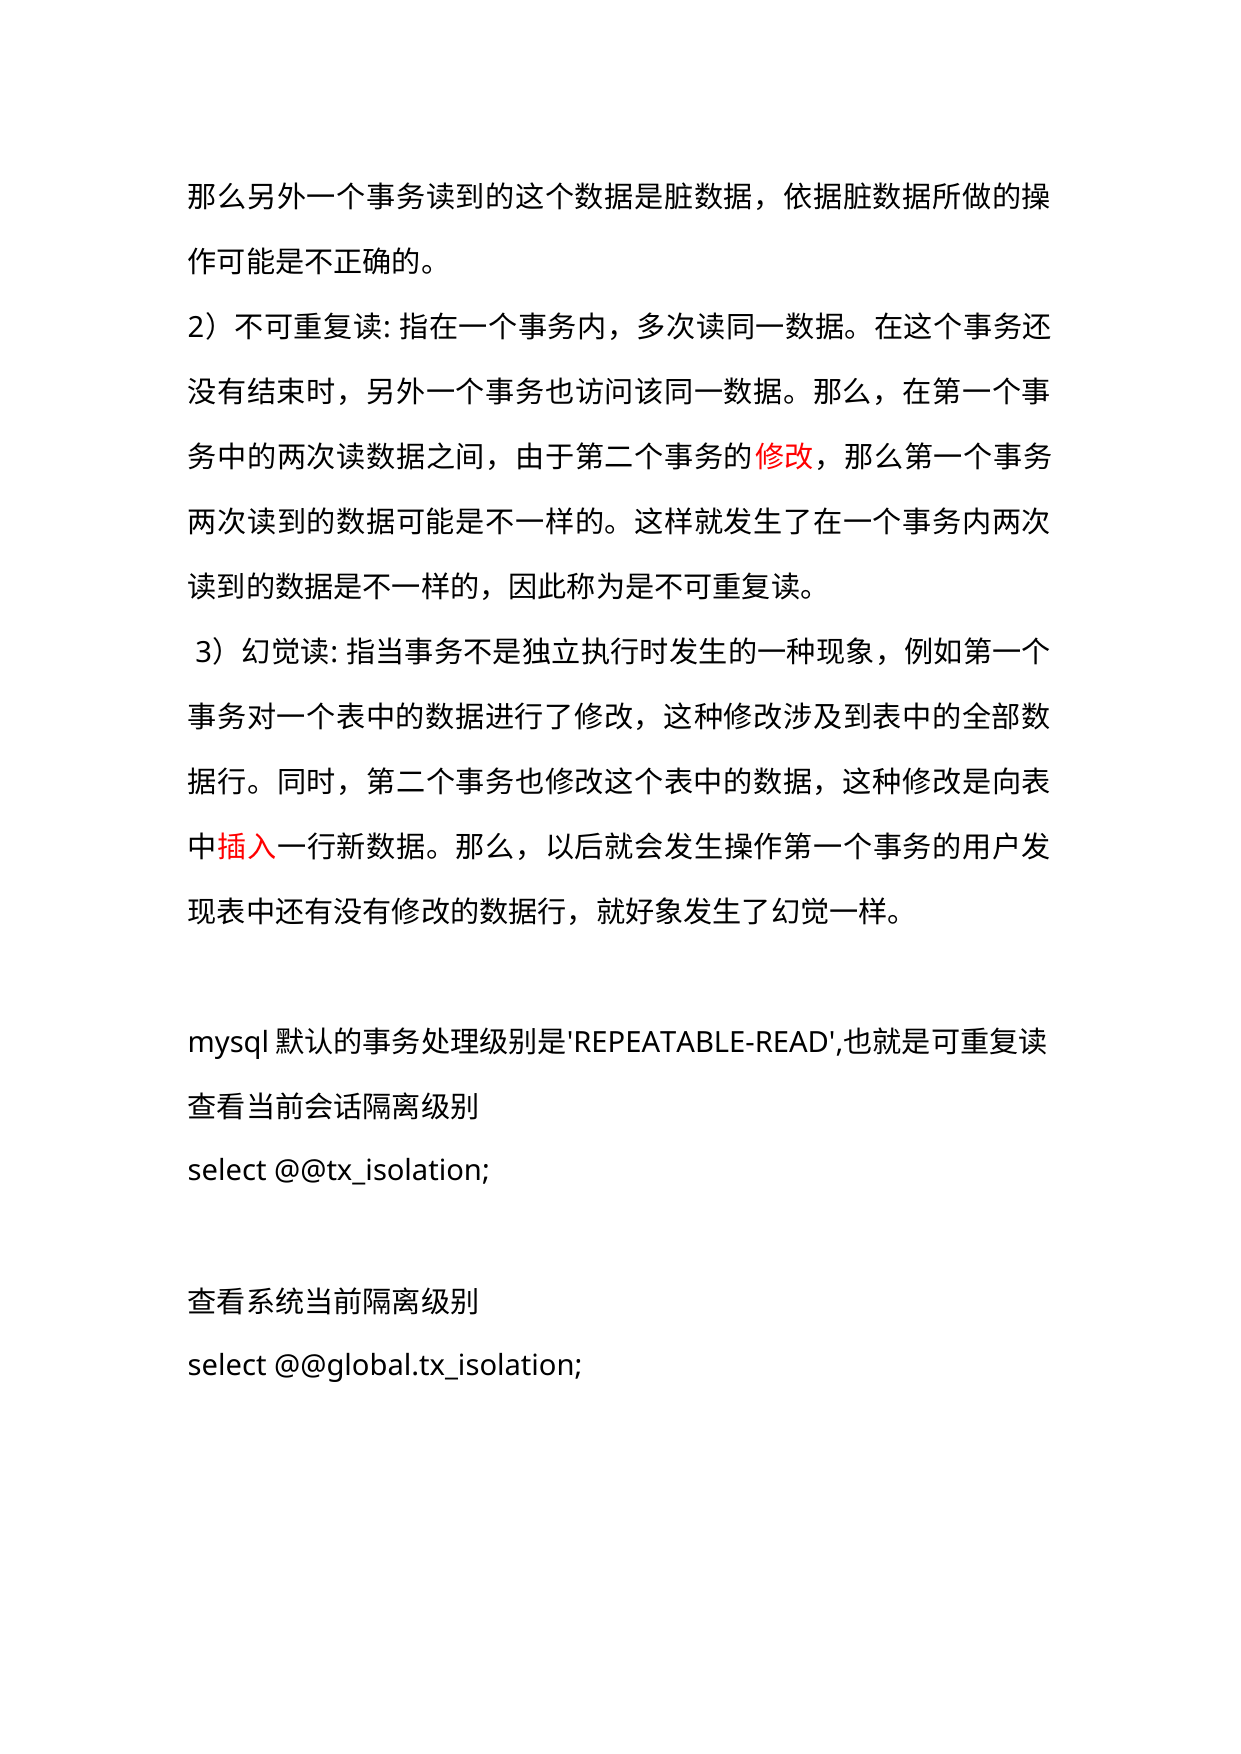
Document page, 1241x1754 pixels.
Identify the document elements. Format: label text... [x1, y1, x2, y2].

text 2）不可重复读: 指在一个事务内，多次读同一数据。在这个事务还没有结束时，另外一个事务也访问该同一数据。那么，在第一个事务中的两次读数据之间，由于第二个事务的修改，那么第一个事务两次读到的数据可能是不一样的。这样就发生了在一个事务内两次读到的数据是不一样的，因此称为是不可重复读。 [187, 292, 1053, 617]
text 3）幻觉读: 指当事务不是独立执行时发生的一种现象，例如第一个事务对一个表中的数据进行了修改，这种修改涉及到表中的全部数据行。同时，第二个事务也修改这个表中的数据，这种修改是向表中插入一行新数据。那么，以后就会发生操作第一个事务的用户发现表中还有没有修改的数据行，就好象发生了幻觉一样。 [187, 617, 1053, 942]
text 查看系统当前隔离级别 [187, 1267, 1053, 1332]
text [187, 162, 1053, 292]
text select @@global.tx_isolation; [187, 1332, 1053, 1397]
text mysql默认的事务处理级别是'REPEATABLE-READ',也就是可重复读 [187, 1007, 1053, 1072]
text select @@tx_isolation; [187, 1137, 1053, 1202]
text 查看当前会话隔离级别 [187, 1072, 1053, 1137]
